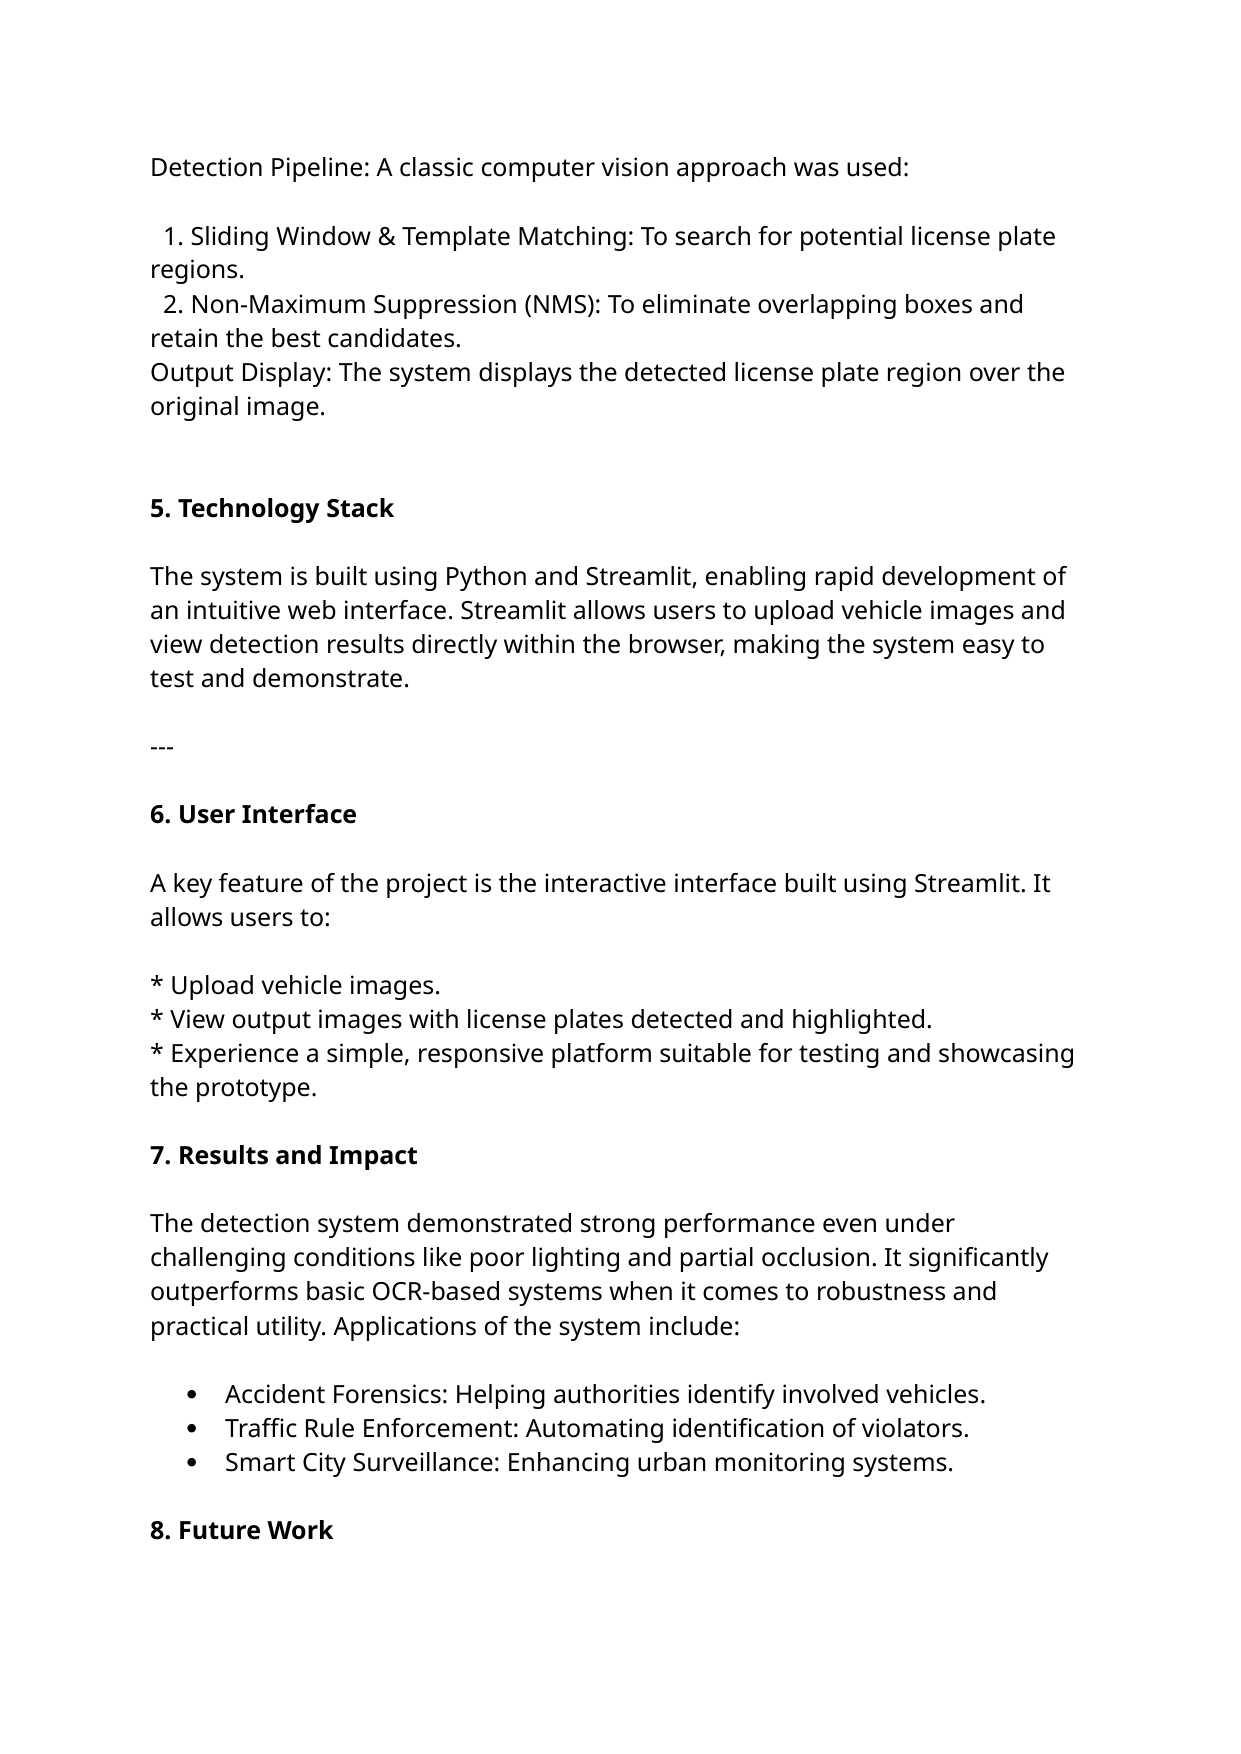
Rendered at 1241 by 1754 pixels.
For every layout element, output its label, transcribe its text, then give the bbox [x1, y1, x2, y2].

text 5. Technology Stack [150, 491, 1090, 525]
text 1. Sliding Window & Template Matching: To search for potential license plate regions. [150, 218, 1090, 286]
list Traffic Rule Enforcement: Automating identification of violators. [187, 1410, 1090, 1444]
text * View output images with license plates detected and highlighted. [150, 1002, 1090, 1036]
text The system is built using Python and Streamlit, enabling rapid development of an intuitive web interface. Streamlit allows users to upload vehicle images and view detection results directly within the browser, making the system easy to test and demonstrate. [150, 559, 1090, 695]
text The detection system demonstrated strong performance even under challenging conditions like poor lighting and partial occlusion. It significantly outperforms basic OCR-based systems when it comes to robustness and practical utility. Applications of the system include: [150, 1206, 1090, 1342]
text A key feature of the project is the interactive interface built using Streamlit. It allows users to: [150, 865, 1090, 933]
text 2. Non-Maximum Suppression (NMS): To eliminate overlapping boxes and retain the best candidates. [150, 286, 1090, 354]
text Output Display: The system displays the detected license plate region over the original image. [150, 354, 1090, 422]
list Accident Forensics: Helping authorities identify involved vehicles. [187, 1376, 1090, 1410]
list Smart City Surveillance: Enhancing urban monitoring systems. [187, 1444, 1090, 1478]
text 8. Future Work [150, 1512, 1090, 1547]
text Detection Pipeline: A classic computer vision approach was used: [150, 150, 1090, 184]
text * Experience a simple, responsive platform suitable for testing and showcasing the prototype. [150, 1036, 1090, 1104]
text * Upload vehicle images. [150, 967, 1090, 1002]
text 7. Results and Impact [150, 1138, 1090, 1172]
text --- [150, 729, 1090, 763]
text 6. User Interface [150, 797, 1090, 831]
